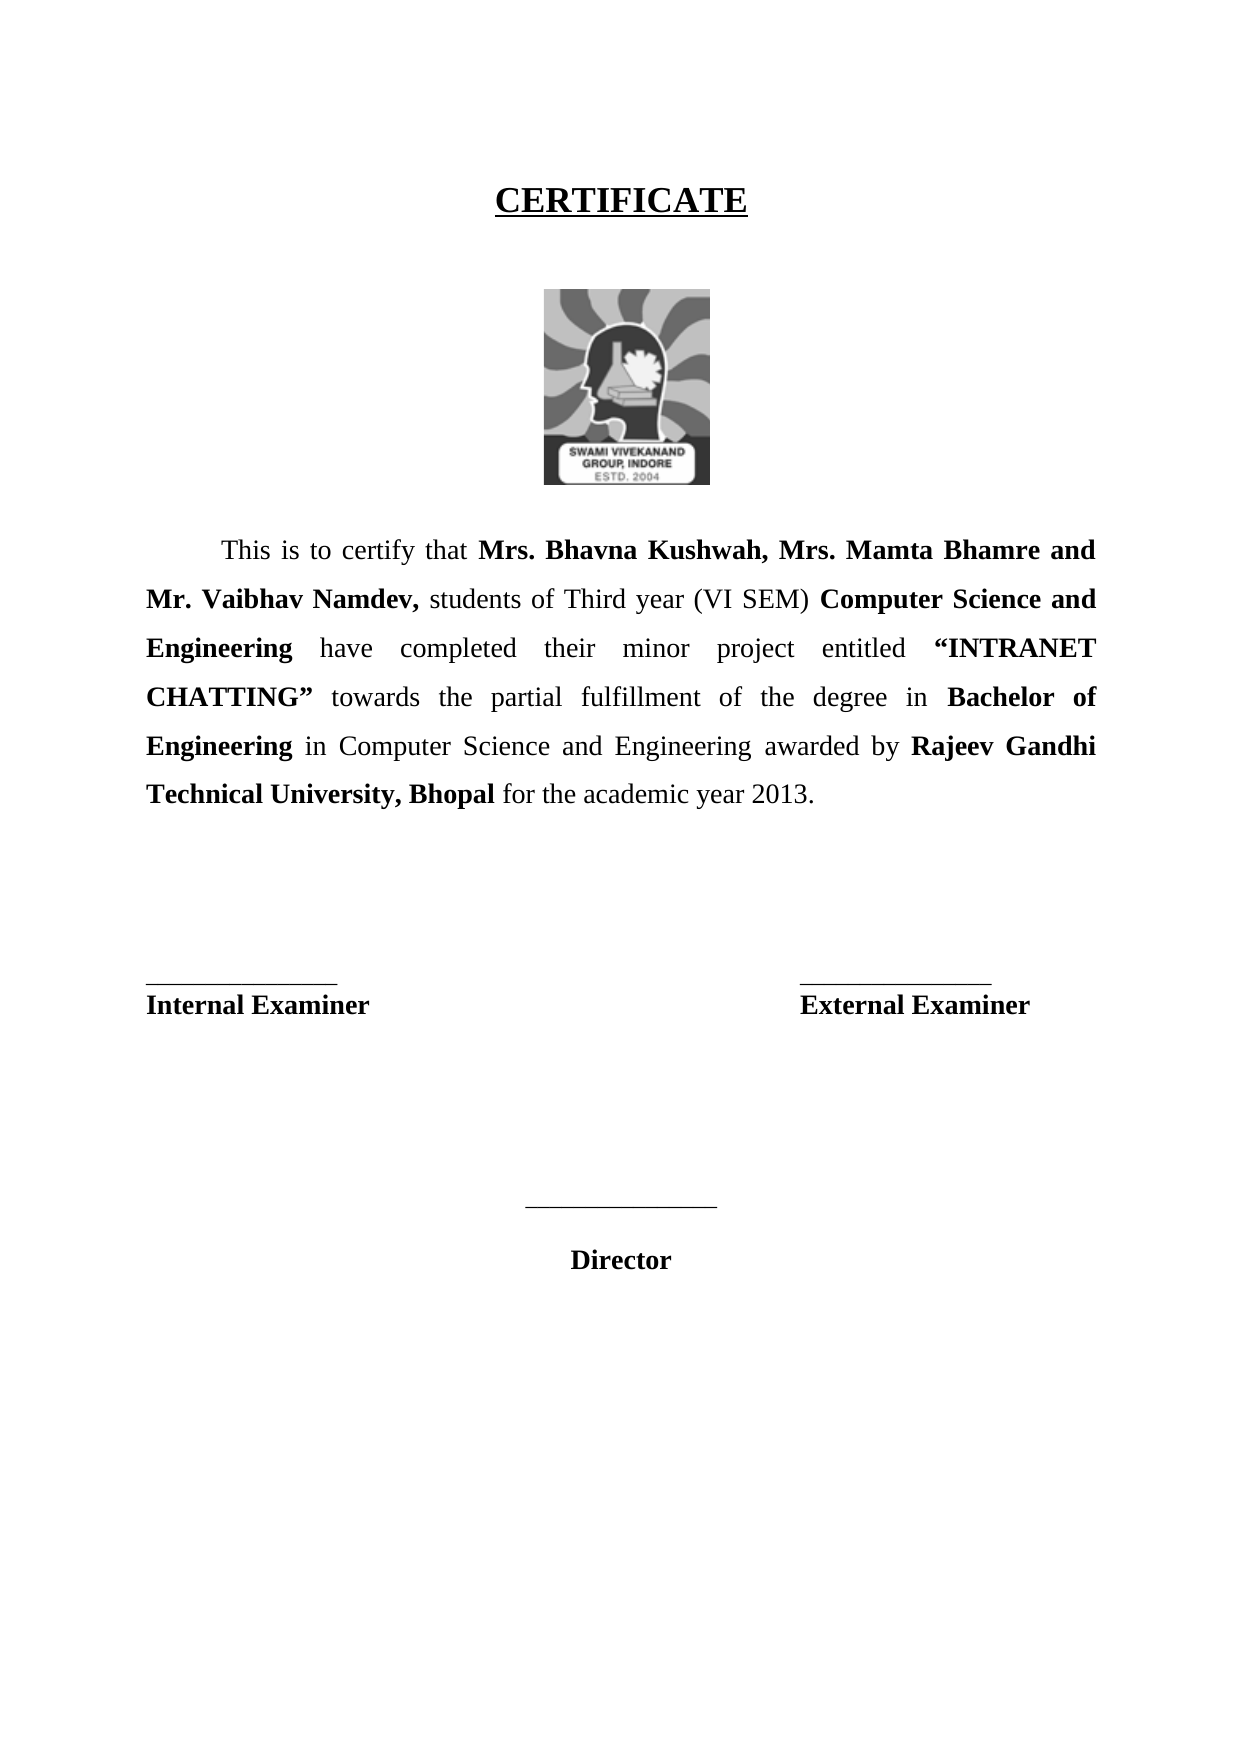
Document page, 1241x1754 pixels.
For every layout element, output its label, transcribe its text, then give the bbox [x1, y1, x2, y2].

text ________________ ________________ [146, 960, 1096, 988]
text This is to certify that Mrs. Bhavna Kushwah, Mrs. Mamta Bhamre and Mr. Vaibhav Namdev, students of Third year (VI SEM) Computer Science and Engineering have completed their minor project entitled “INTRANET CHATTING” towards the partial fulfillment of the degree in Bachelor of Engineering in Computer Science and Engineering awarded by Rajeev Gandhi Technical University, Bhopal for the academic year 2013. [146, 533, 1096, 810]
text ________________ [146, 1183, 1096, 1211]
text Internal Examiner External Examiner [146, 988, 1096, 1021]
text CERTIFICATE [146, 179, 1096, 221]
text Director [146, 1243, 1096, 1275]
